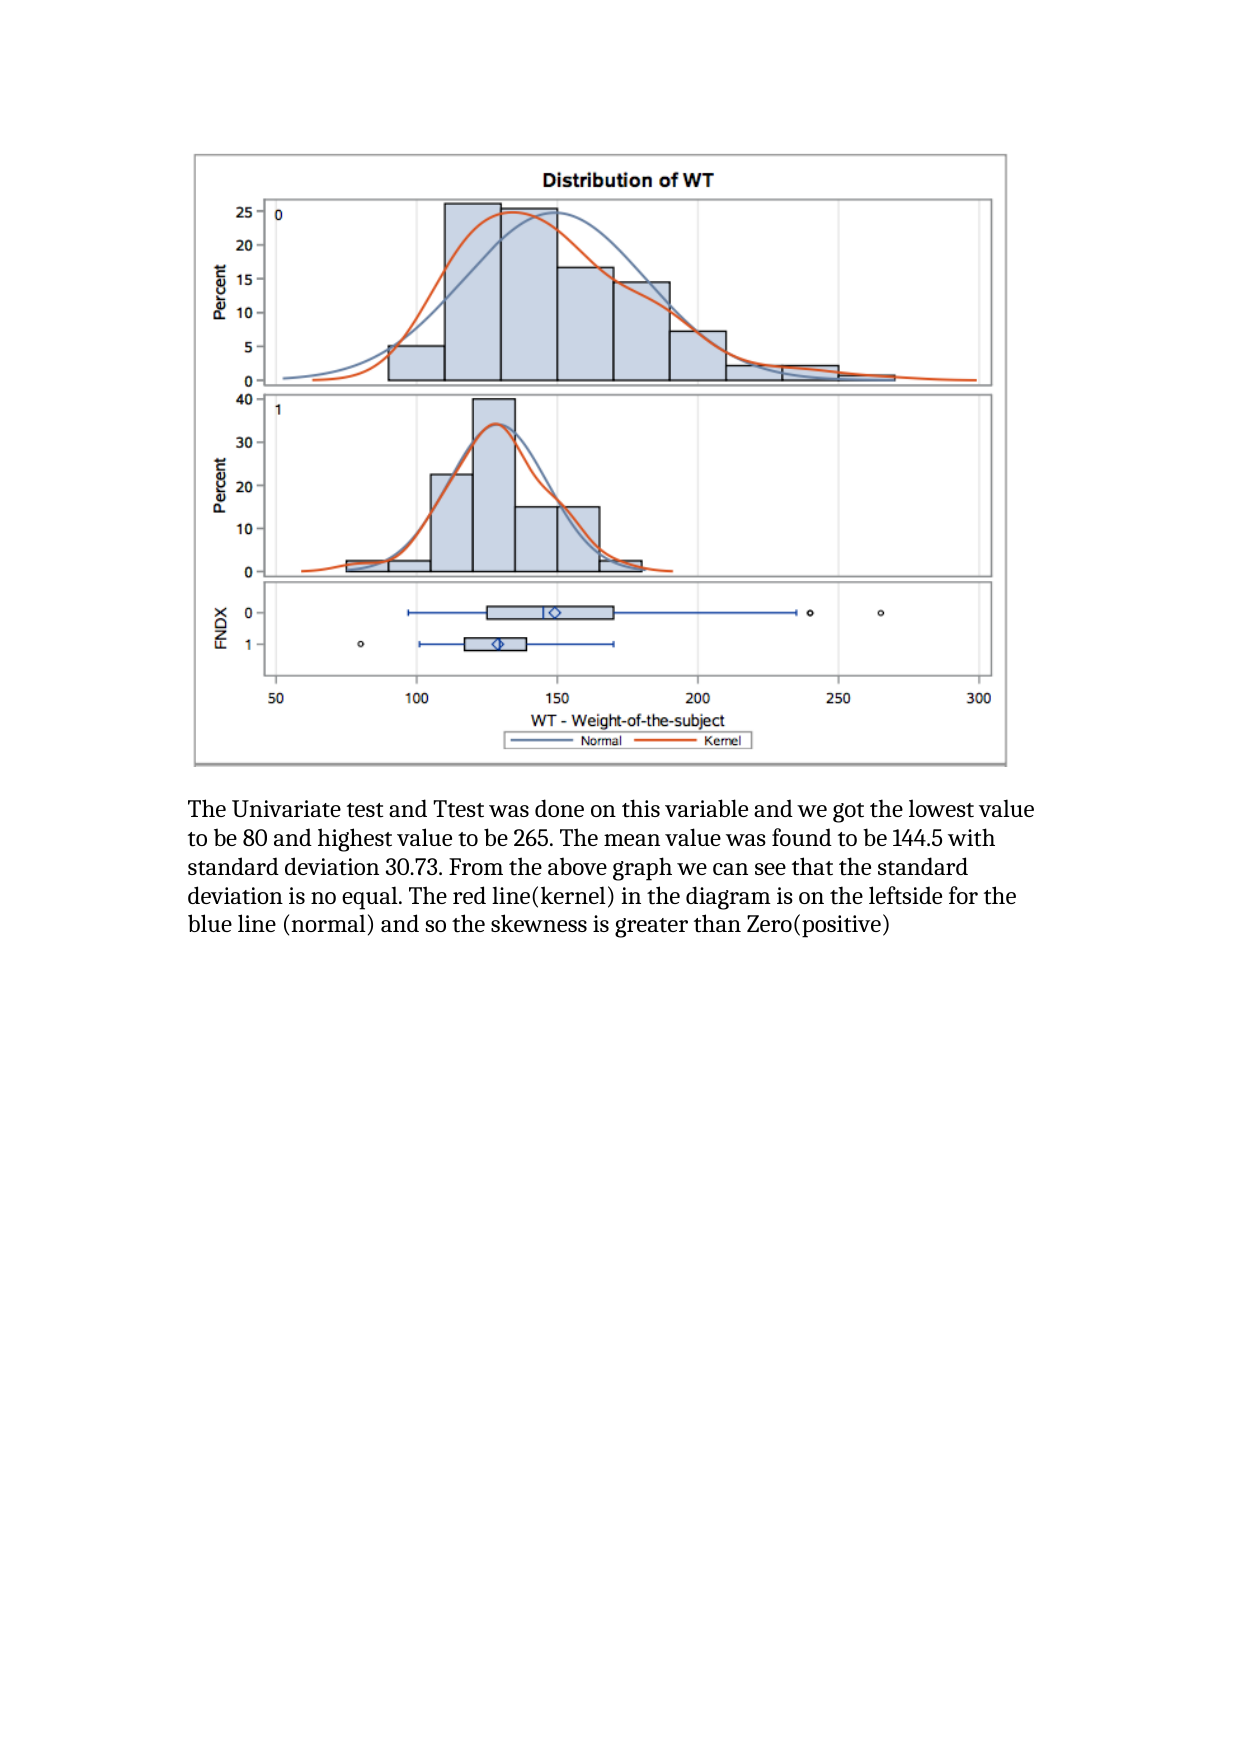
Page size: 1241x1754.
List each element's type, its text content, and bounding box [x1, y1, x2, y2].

text The Univariate test and Ttest was done on this variable and we got the lowest value to be 80 and highest value to be 265. The mean value was found to be 144.5 with standard deviation 30.73. From the above graph we can see that the standard deviation is no equal. The red line(kernel) in the diagram is on the leftside for the blue line (normal) and so the skewness is greater than Zero(positive) [187, 795, 1053, 939]
picture [187, 150, 1015, 767]
